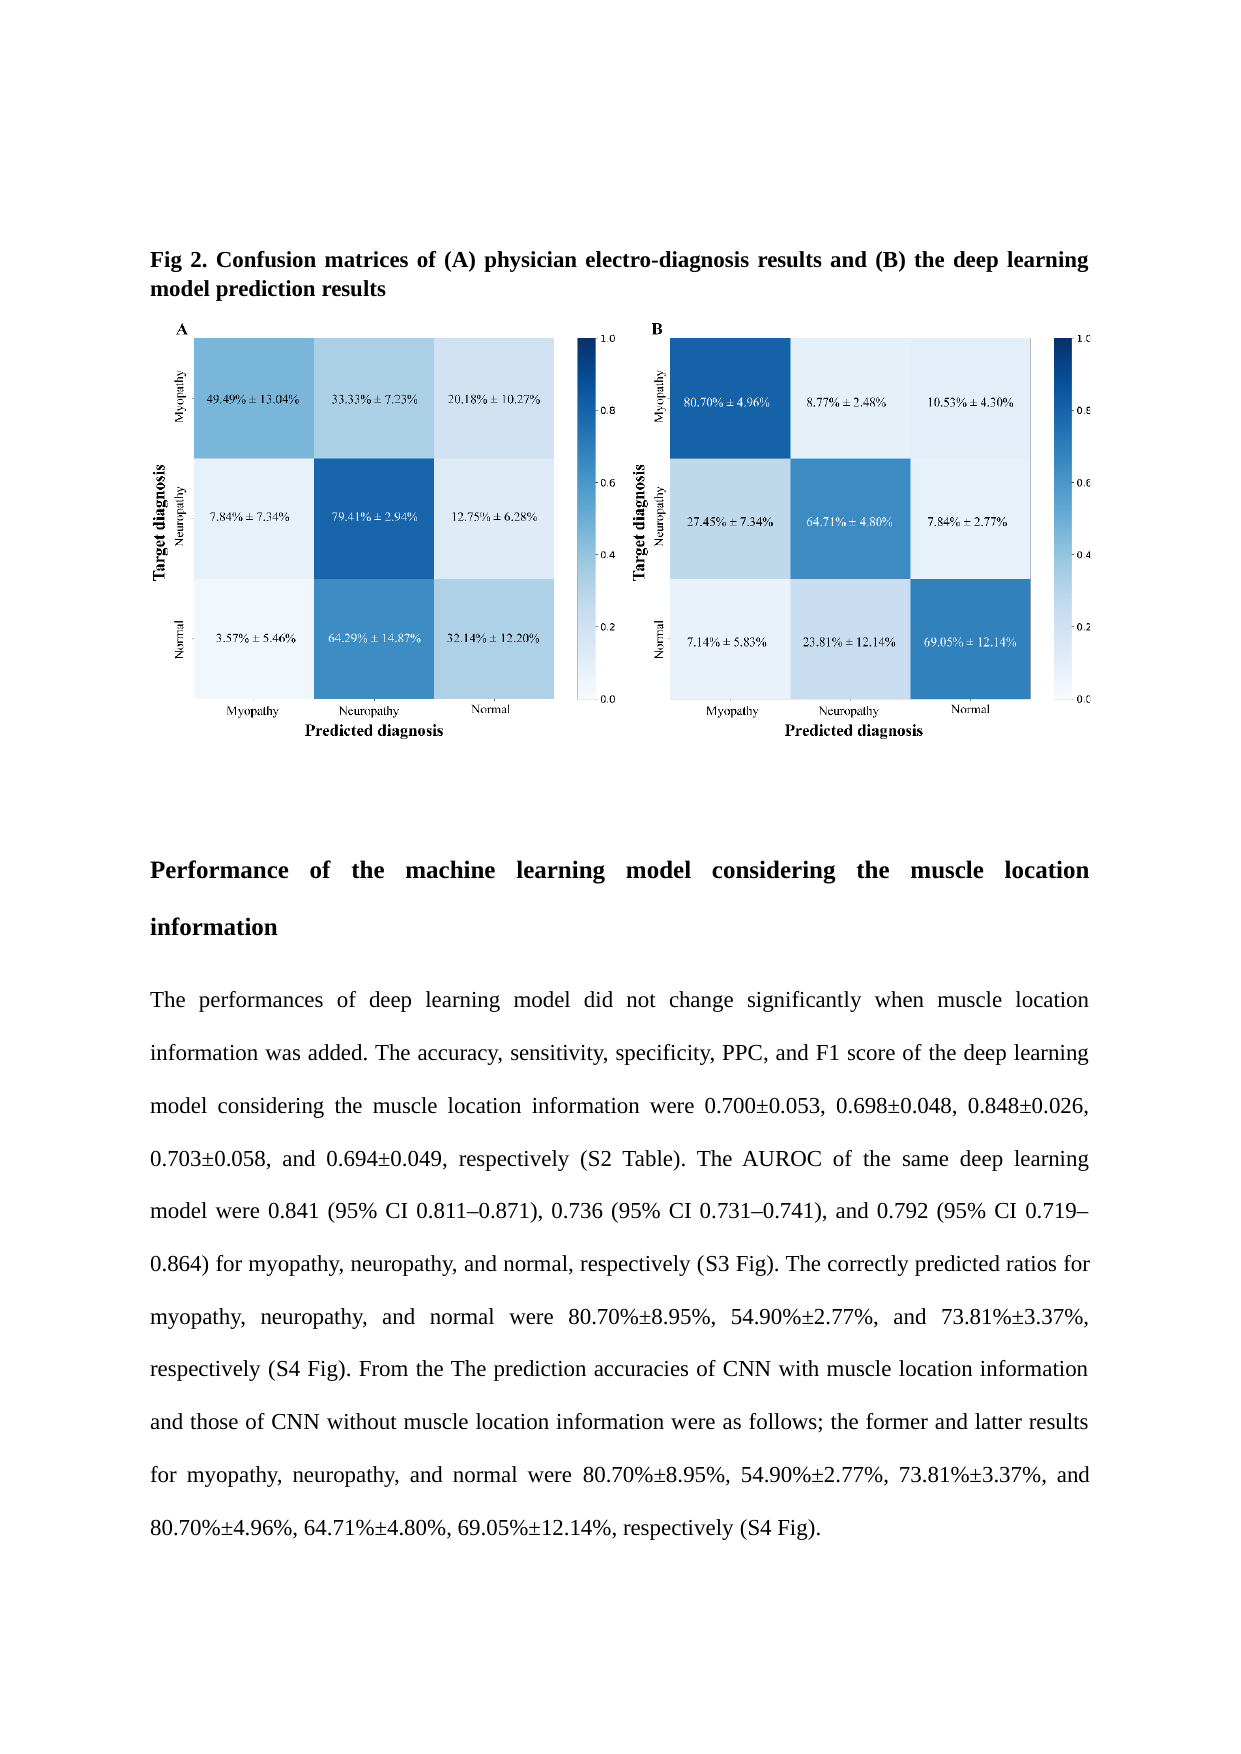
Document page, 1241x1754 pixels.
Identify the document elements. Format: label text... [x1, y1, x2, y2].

text The performances of deep learning model did not change significantly when muscle location information was added. The accuracy, sensitivity, specificity, PPC, and F1 score of the deep learning model considering the muscle location information were 0.700±0.053, 0.698±0.048, 0.848±0.026, 0.703±0.058, and 0.694±0.049, respectively (S2 Table). The AUROC of the same deep learning model were 0.841 (95% CI 0.811–0.871), 0.736 (95% CI 0.731–0.741), and 0.792 (95% CI 0.719–0.864) for myopathy, neuropathy, and normal, respectively (S3 Fig). The correctly predicted ratios for myopathy, neuropathy, and normal were 80.70%±8.95%, 54.90%±2.77%, and 73.81%±3.37%, respectively (S4 Fig). From the The prediction accuracies of CNN with muscle location information and those of CNN without muscle location information were as follows; the former and latter results for myopathy, neuropathy, and normal were 80.70%±8.95%, 54.90%±2.77%, 73.81%±3.37%, and 80.70%±4.96%, 64.71%±4.80%, 69.05%±12.14%, respectively (S4 Fig). [150, 986, 1090, 1540]
text Fig 2. Confusion matrices of (A) physician electro-diagnosis results and (B) the deep learning model prediction results [150, 247, 1090, 301]
picture [150, 320, 1091, 741]
text Performance of the machine learning model considering the muscle location information [150, 855, 1090, 941]
